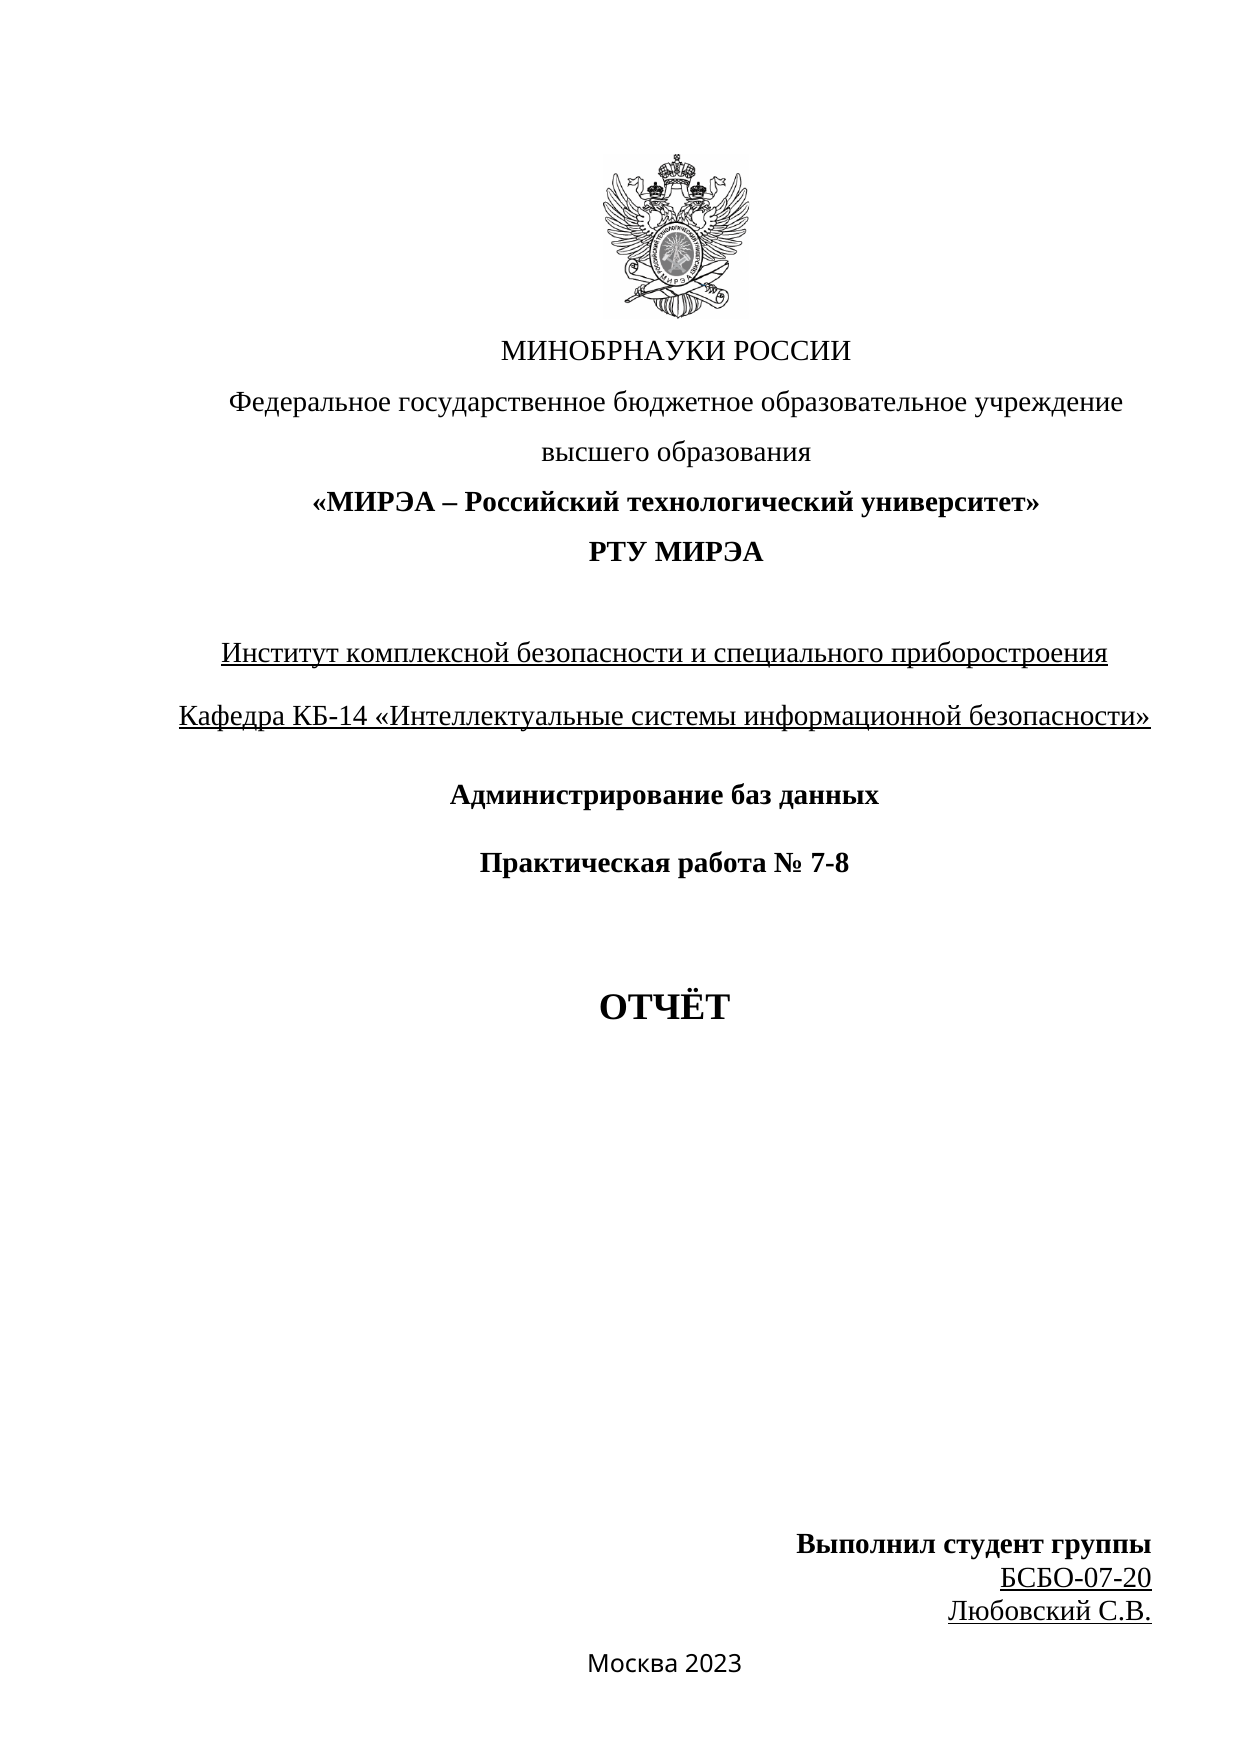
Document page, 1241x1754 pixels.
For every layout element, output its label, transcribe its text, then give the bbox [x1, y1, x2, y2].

subtitle Выполнил студент группы БСБО-07-20 Любовский С.В. [177, 1526, 1152, 1627]
table_cell МИНОБРНАУКИ РОССИИ Федеральное государственное бюджетное образовательное учреждение высшего образования «МИРЭА – Российский технологический университет» РТУ МИРЭА [189, 333, 1163, 635]
subtitle Администрирование баз данных [177, 777, 1152, 811]
text Кафедра КБ-14 «Интеллектуальные системы информационной безопасности» [177, 698, 1152, 731]
picture [603, 154, 750, 319]
text Институт комплексной безопасности и специального приборостроения [177, 635, 1152, 669]
subtitle Практическая работа № 7-8 [177, 845, 1152, 879]
subtitle ОТЧЁТ [177, 984, 1152, 1027]
table_header [189, 154, 1163, 333]
